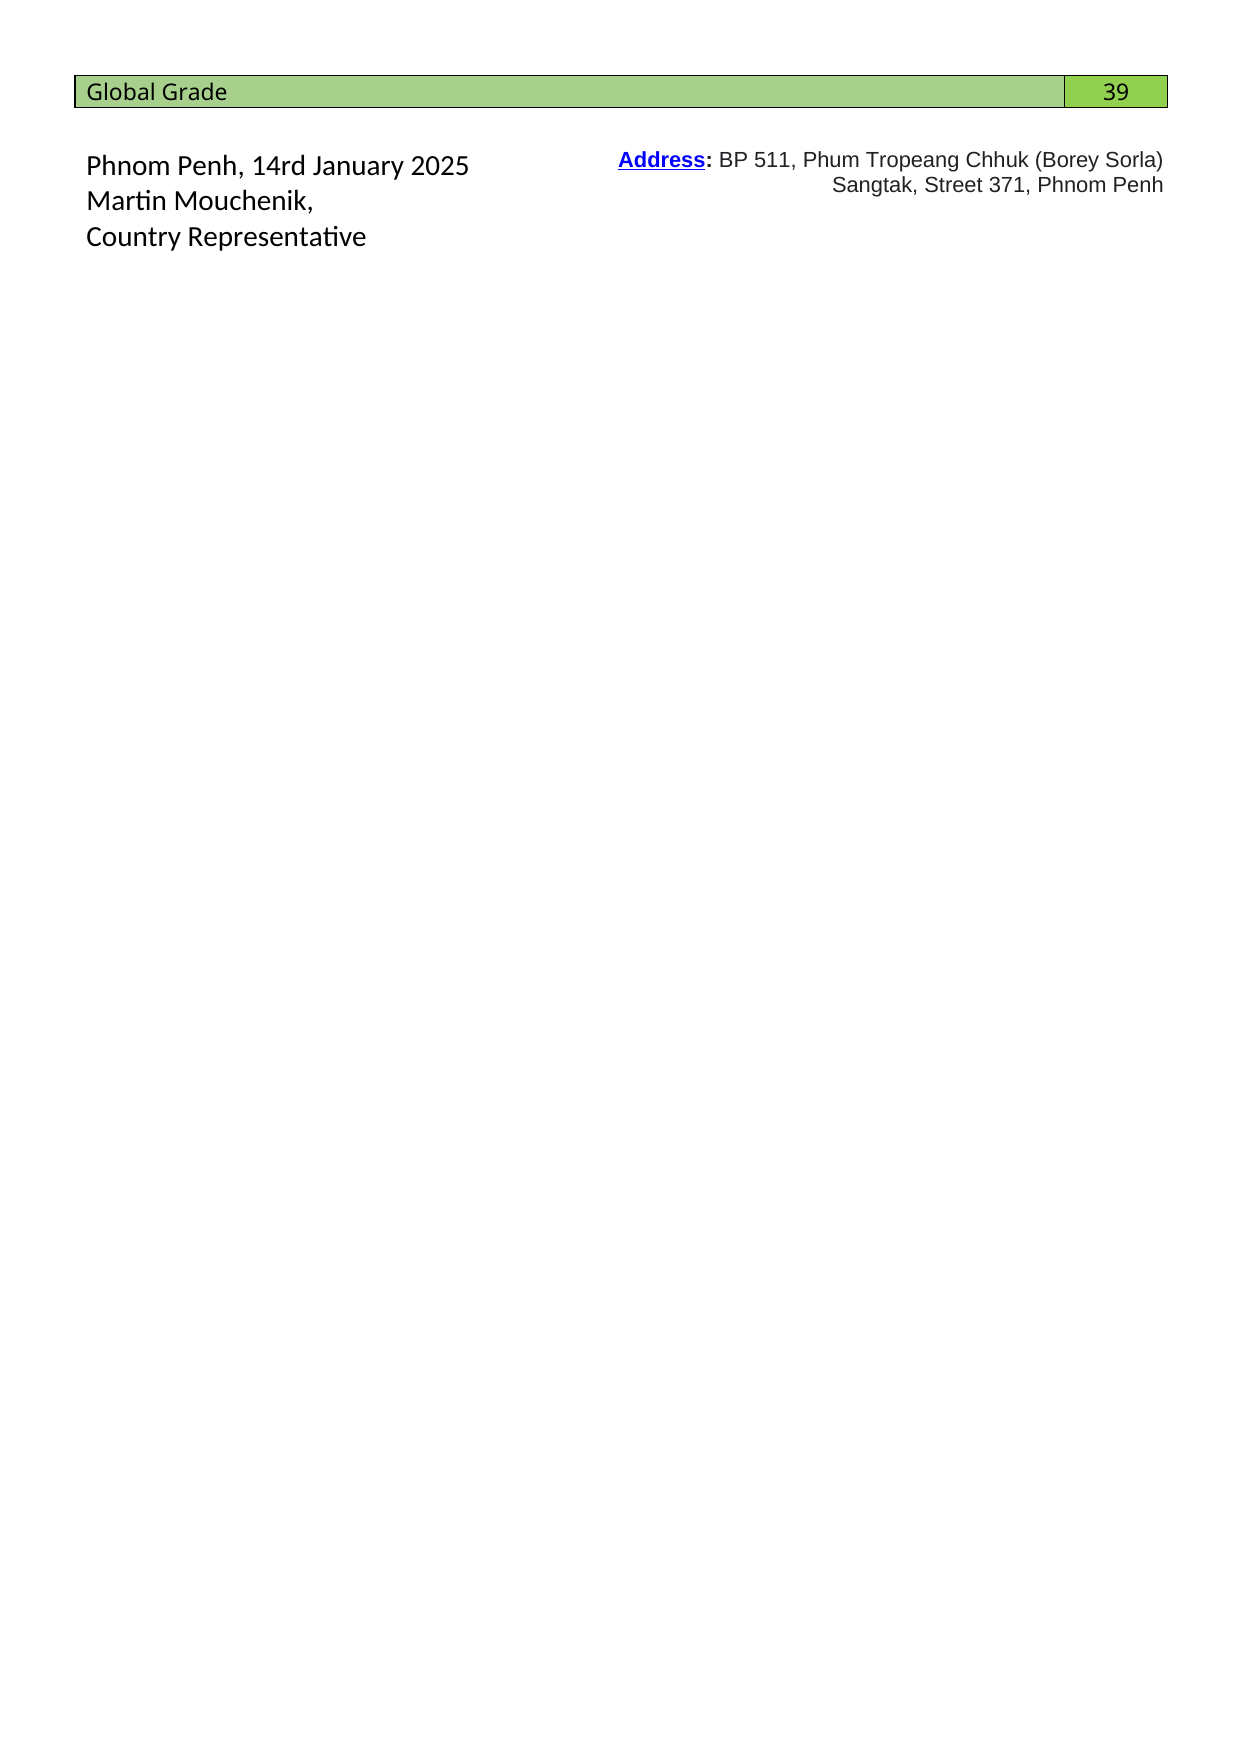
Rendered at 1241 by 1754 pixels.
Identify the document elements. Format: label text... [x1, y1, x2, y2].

table_cell 39 [1065, 76, 1167, 107]
table_cell Country Representative [75, 218, 553, 254]
table_cell Martin Mouchenik, [75, 183, 553, 218]
table_cell Global Grade [76, 76, 1064, 107]
table_header Address: BP 511, Phum Tropeang Chhuk (Borey Sorla) Sangtak, Street 371, Phnom Penh [553, 147, 1175, 254]
table_header Phnom Penh, 14rd January 2025 [75, 147, 553, 182]
